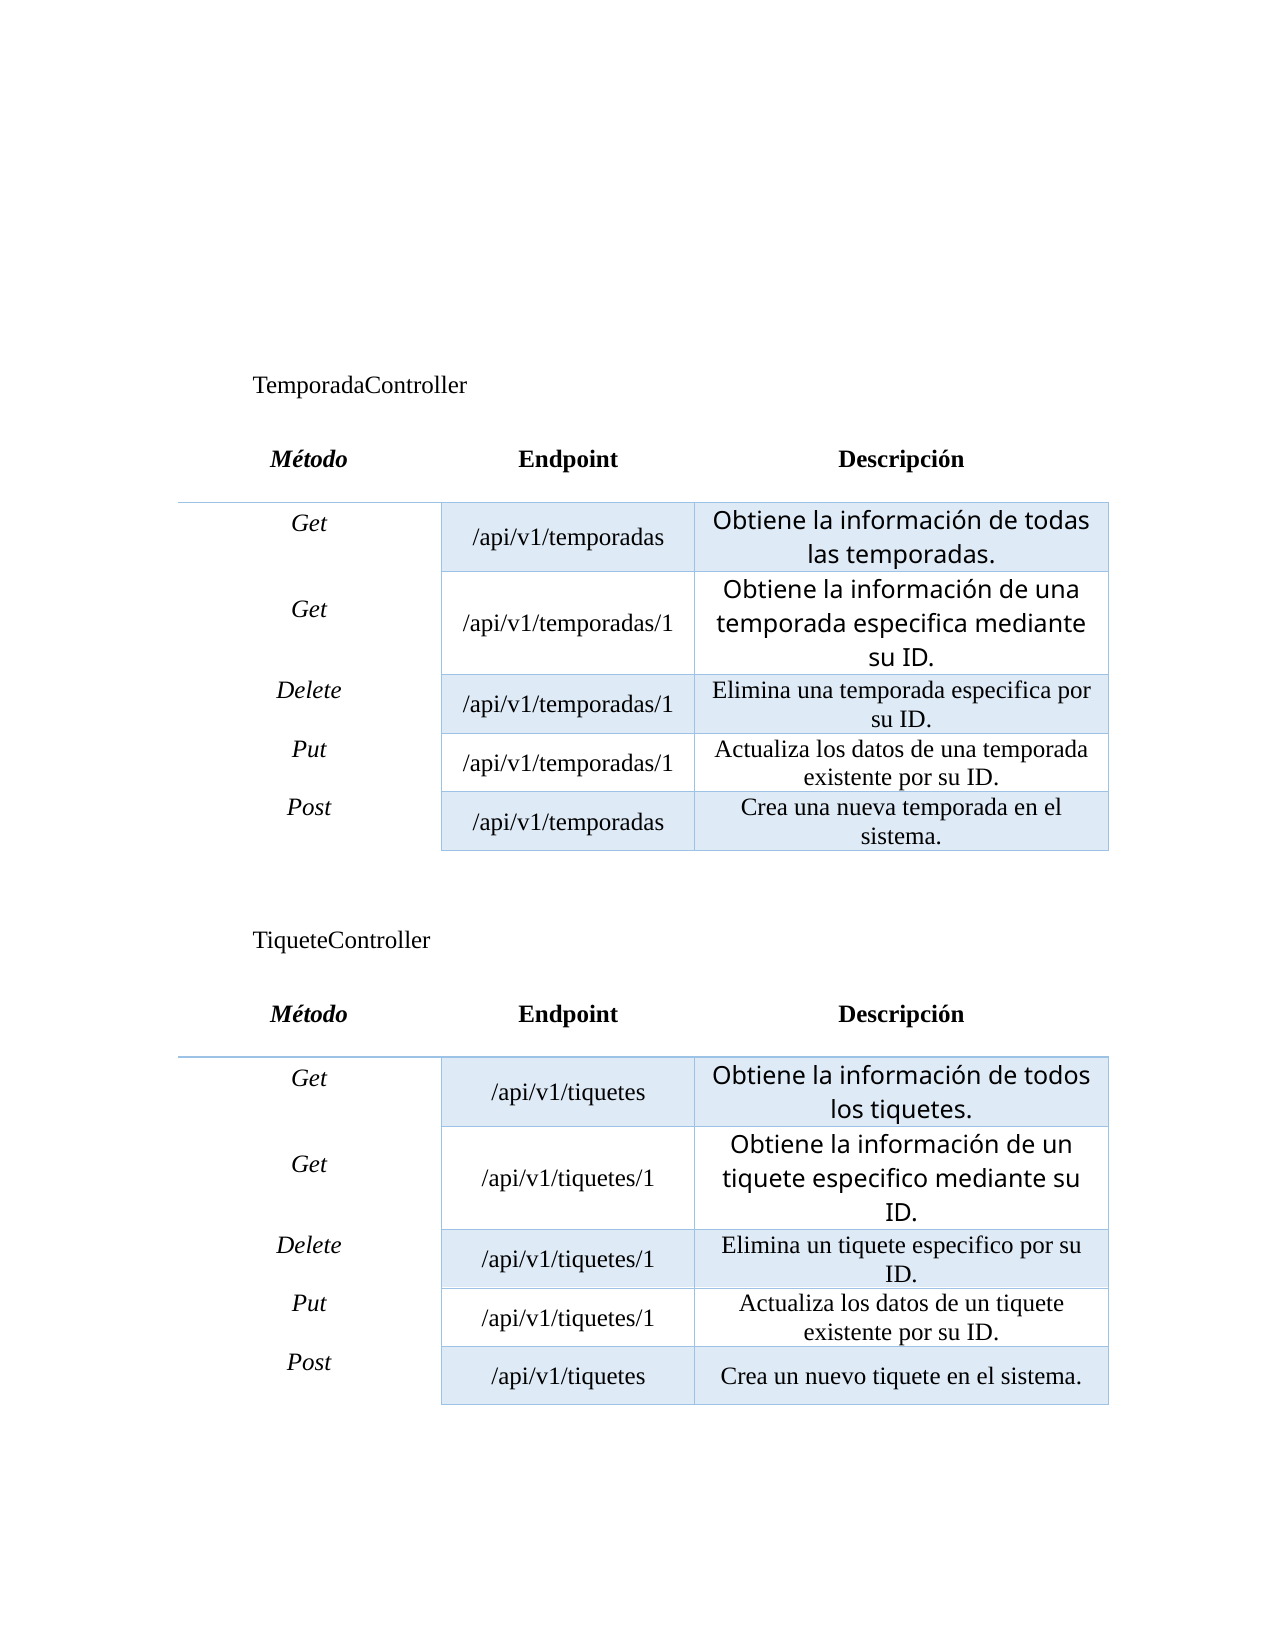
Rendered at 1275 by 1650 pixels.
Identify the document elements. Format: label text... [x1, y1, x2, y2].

table_cell Elimina una temporada especifica por su ID. [695, 675, 1108, 733]
table_header Endpoint [442, 444, 694, 502]
table_cell Obtiene la información de todas las temporadas. [695, 503, 1108, 571]
table_cell Post [178, 1346, 441, 1404]
table_cell Delete [178, 674, 441, 733]
table_cell Get [178, 503, 441, 571]
table_cell /api/v1/temporadas/1 [442, 734, 694, 791]
text TiqueteController [177, 925, 1098, 954]
table_cell /api/v1/tiquetes/1 [442, 1289, 694, 1346]
table_cell Obtiene la información de todos los tiquetes. [695, 1058, 1108, 1126]
table_cell /api/v1/temporadas [442, 503, 694, 571]
table_cell /api/v1/tiquetes/1 [442, 1127, 694, 1229]
table_cell Obtiene la información de una temporada especifica mediante su ID. [695, 572, 1108, 674]
table_cell Post [178, 791, 441, 850]
table_header Descripción [695, 999, 1108, 1056]
table_cell Crea un nuevo tiquete en el sistema. [695, 1347, 1108, 1404]
table_cell /api/v1/temporadas/1 [442, 572, 694, 674]
table_cell Put [178, 733, 441, 791]
table_cell Delete [178, 1229, 441, 1287]
table_cell Actualiza los datos de una temporada existente por su ID. [695, 734, 1108, 791]
table_cell Actualiza los datos de un tiquete existente por su ID. [695, 1289, 1108, 1346]
table_cell /api/v1/tiquetes [442, 1347, 694, 1404]
table_cell Elimina un tiquete especifico por su ID. [695, 1230, 1108, 1287]
table_cell Get [178, 1126, 441, 1229]
table_header Endpoint [442, 999, 694, 1056]
table_cell /api/v1/temporadas/1 [442, 675, 694, 733]
table_header Descripción [695, 444, 1108, 502]
table_cell /api/v1/tiquetes/1 [442, 1230, 694, 1287]
table_cell Crea una nueva temporada en el sistema. [695, 792, 1108, 850]
table_cell Obtiene la información de un tiquete especifico mediante su ID. [695, 1127, 1108, 1229]
table_cell Put [178, 1288, 441, 1346]
table_cell /api/v1/temporadas [442, 792, 694, 850]
table_header Método [178, 444, 442, 502]
table_cell Get [178, 1058, 441, 1126]
table_cell /api/v1/tiquetes [442, 1058, 694, 1126]
table_cell Get [178, 571, 441, 674]
table_header Método [178, 999, 442, 1056]
text TemporadaController [177, 370, 1098, 399]
